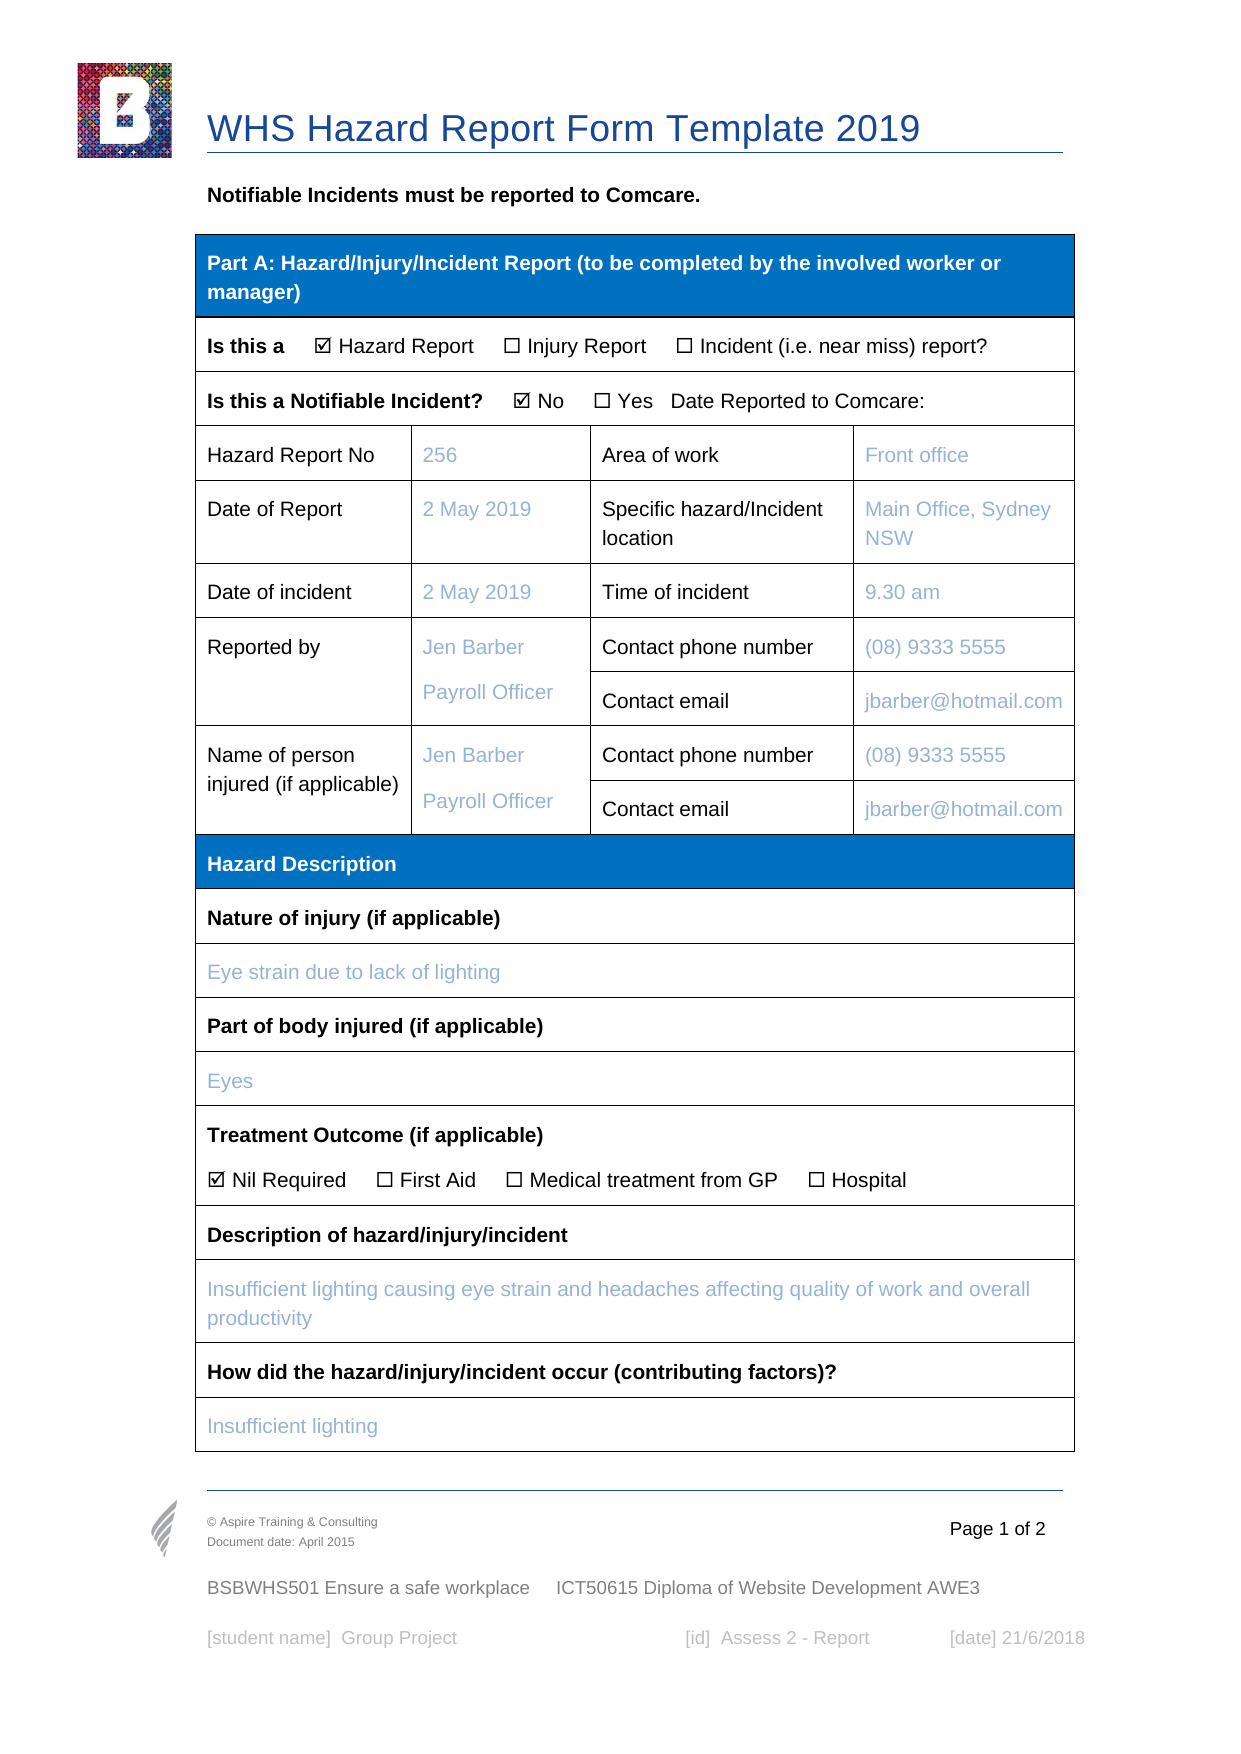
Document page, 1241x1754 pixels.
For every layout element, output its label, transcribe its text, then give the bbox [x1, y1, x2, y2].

table_cell Insufficient lighting causing eye strain and headaches affecting quality of work and overall productivity [196, 1260, 1074, 1342]
table_cell Description of hazard/injury/incident [196, 1206, 1074, 1259]
table_cell Date of Report [196, 481, 411, 562]
table_cell Contact email [591, 672, 853, 725]
table_cell jbarber@hotmail.com [854, 781, 1074, 834]
table_cell Front office [854, 426, 1074, 479]
table_cell Contact phone number [591, 618, 853, 671]
table_cell Treatment Outcome (if applicable) Nil Required First Aid Medical treatment from GP Hospital [196, 1106, 1074, 1205]
text Notifiable Incidents must be reported to Comcare. [207, 183, 1063, 207]
table_cell Jen Barber Payroll Officer [412, 618, 590, 725]
table_cell (08) 9333 5555 [854, 618, 1074, 671]
table_cell 256 [412, 426, 590, 479]
table_cell jbarber@hotmail.com [854, 672, 1074, 725]
table_cell Hazard Description [196, 835, 1074, 888]
table_cell Hazard Report No [196, 426, 411, 479]
table_cell Contact email [591, 781, 853, 834]
picture [77, 63, 172, 158]
table_cell Nature of injury (if applicable) [196, 889, 1074, 942]
table_cell Eye strain due to lack of lighting [196, 944, 1074, 997]
table_cell Part of body injured (if applicable) [196, 998, 1074, 1051]
table_cell Jen Barber Payroll Officer [412, 726, 590, 834]
table_cell Eyes [196, 1052, 1074, 1105]
table_cell How did the hazard/injury/incident occur (contributing factors)? [196, 1343, 1074, 1397]
table_cell Area of work [591, 426, 853, 479]
table_cell 2 May 2019 [412, 564, 590, 617]
table_cell Main Office, Sydney NSW [854, 481, 1074, 562]
table_cell Is this a Notifiable Incident? No Yes Date Reported to Comcare: [196, 372, 1074, 425]
table_cell (08) 9333 5555 [854, 726, 1074, 779]
table_cell Is this a Hazard Report Injury Report Incident (i.e. near miss) report? [196, 318, 1074, 371]
table_cell 2 May 2019 [412, 481, 590, 562]
table_cell Time of incident [591, 564, 853, 617]
table_cell Name of person injured (if applicable) [196, 726, 411, 834]
table_header Part A: Hazard/Injury/Incident Report (to be completed by the involved worker or manager) [196, 235, 1074, 316]
table_cell 9.30 am [854, 564, 1074, 617]
table_cell Specific hazard/Incident location [591, 481, 853, 562]
table_cell Date of incident [196, 564, 411, 617]
table_cell Insufficient lighting [196, 1398, 1074, 1451]
table_cell Contact phone number [591, 726, 853, 779]
picture [150, 1498, 178, 1558]
table_cell Reported by [196, 618, 411, 725]
